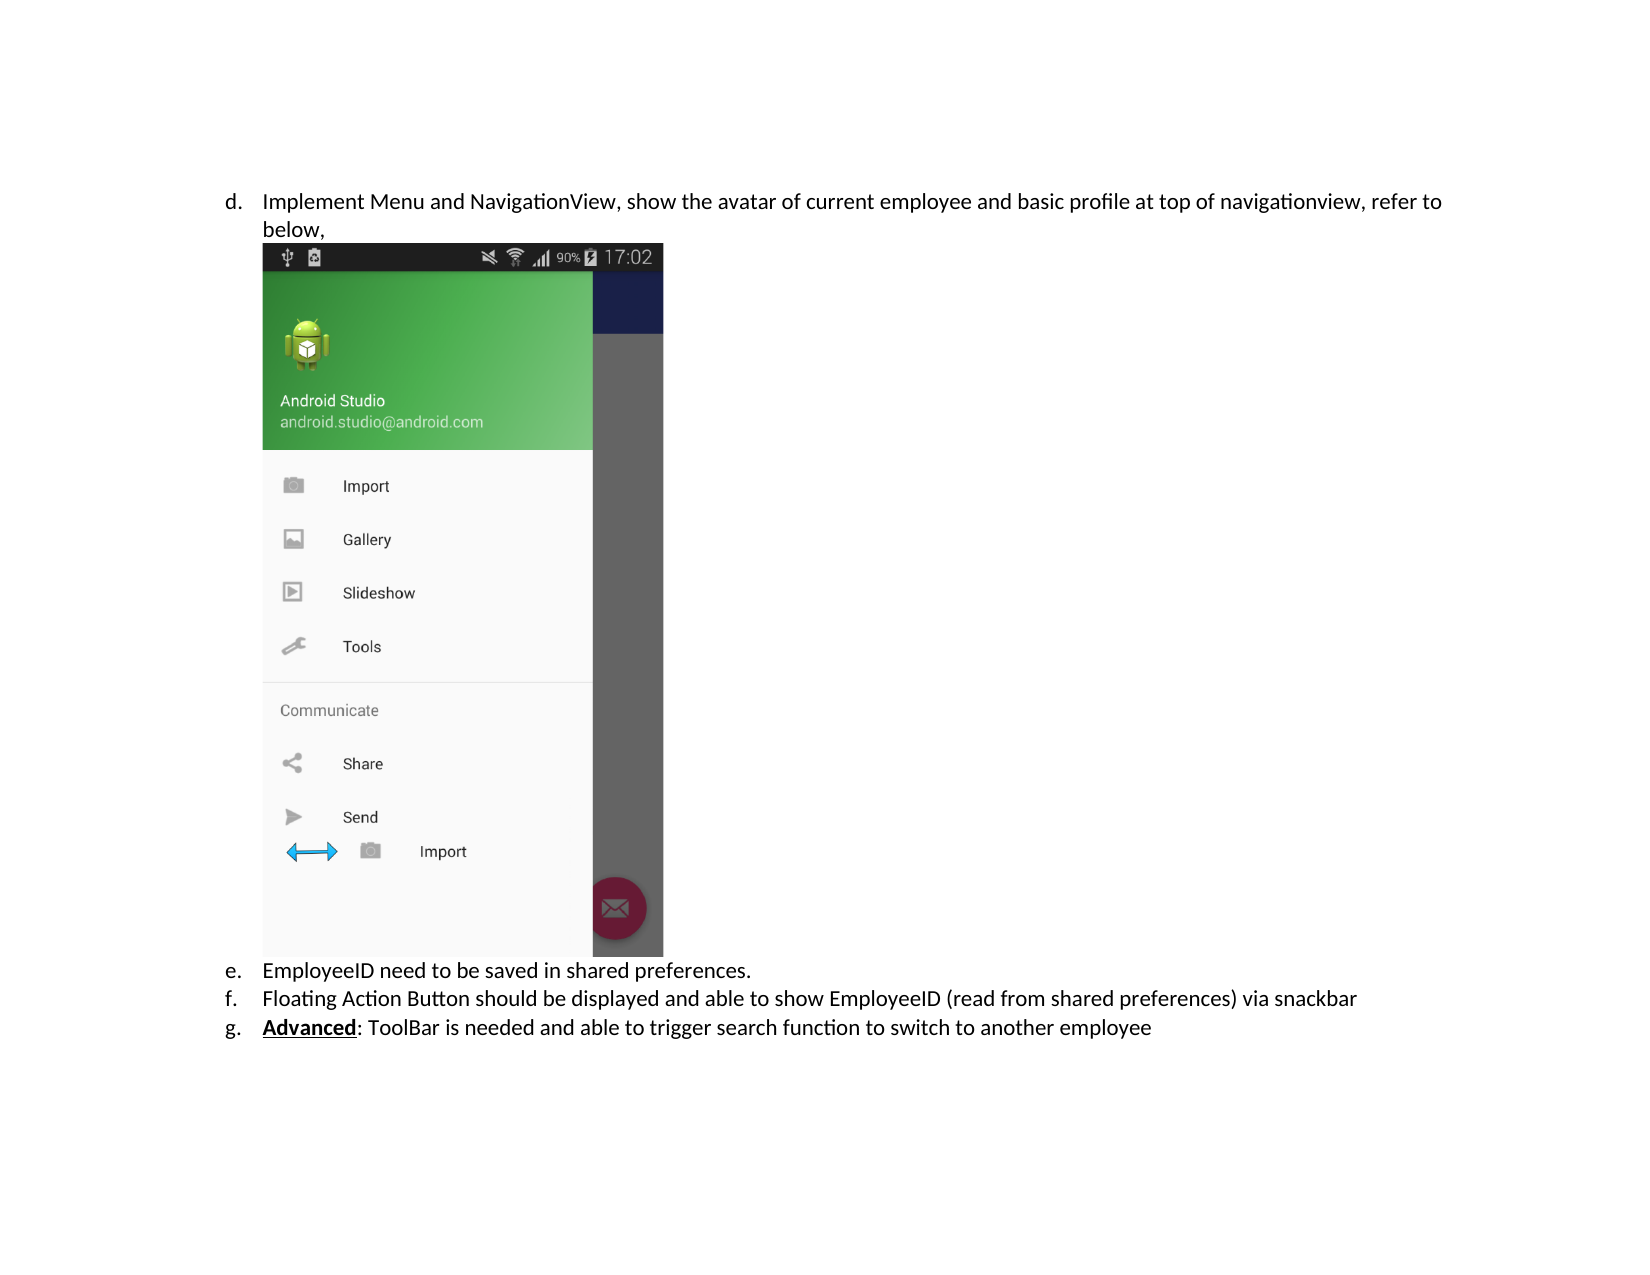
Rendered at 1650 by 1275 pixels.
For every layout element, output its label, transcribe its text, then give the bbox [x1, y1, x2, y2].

picture [262, 243, 664, 957]
list Advanced: ToolBar is needed and able to trigger search function to switch to another employee [225, 1013, 1500, 1041]
list Implement Menu and NavigationView, show the avatar of current employee and basic profile at top of navigationview, refer to below, [225, 187, 1500, 243]
list EmployeeID need to be saved in shared preferences. [225, 957, 1500, 984]
list Floating Action Button should be displayed and able to show EmployeeID (read from shared preferences) via snackbar [225, 984, 1500, 1013]
